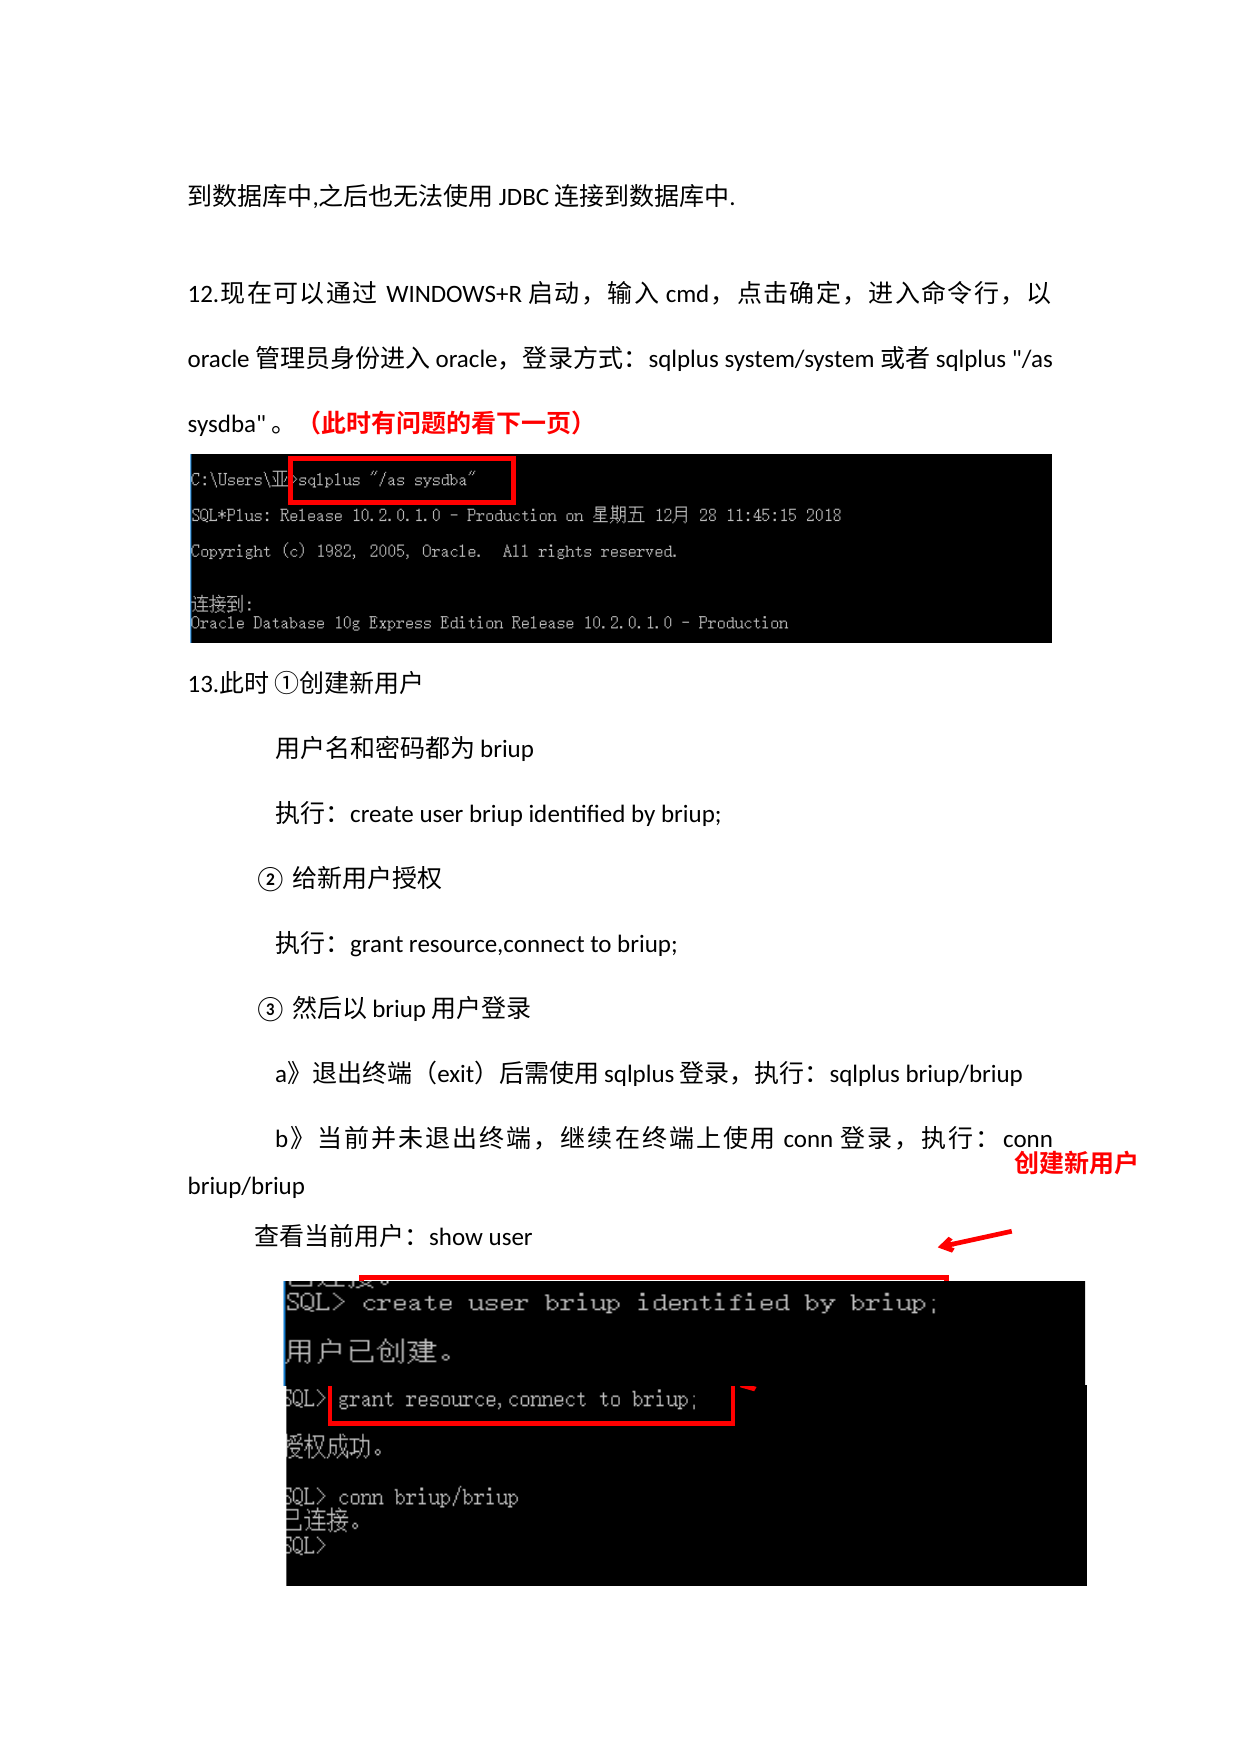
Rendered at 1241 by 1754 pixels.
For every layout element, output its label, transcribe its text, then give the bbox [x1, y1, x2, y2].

list 12.现在可以通过 WINDOWS+R启动，输入cmd，点击确定，进入命令行，以oracle管理员身份进入oracle，登录方式：sqlplus system/system 或者sqlplus "/as sysdba" 。（此时有问题的看下一页） [187, 259, 1053, 454]
list 执行：create user briup identified by briup; [187, 779, 1053, 844]
picture [282, 1281, 1087, 1586]
list 用户名和密码都为briup [187, 714, 1053, 779]
list b》当前并未退出终端，继续在终端上使用conn登录，执行：conn briup/briup [187, 1104, 1053, 1202]
list 查看当前用户：show user [187, 1202, 1053, 1267]
list 执行：grant resource,connect to briup; [187, 909, 1053, 974]
picture [187, 454, 1052, 643]
list ③然后以briup用户登录 [187, 974, 1053, 1039]
list a》退出终端（exit）后需使用sqlplus登录，执行：sqlplus briup/briup [187, 1039, 1053, 1104]
list 13.此时 ①创建新用户 [187, 649, 1053, 714]
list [187, 162, 1053, 227]
list ②给新用户授权 [187, 844, 1053, 909]
